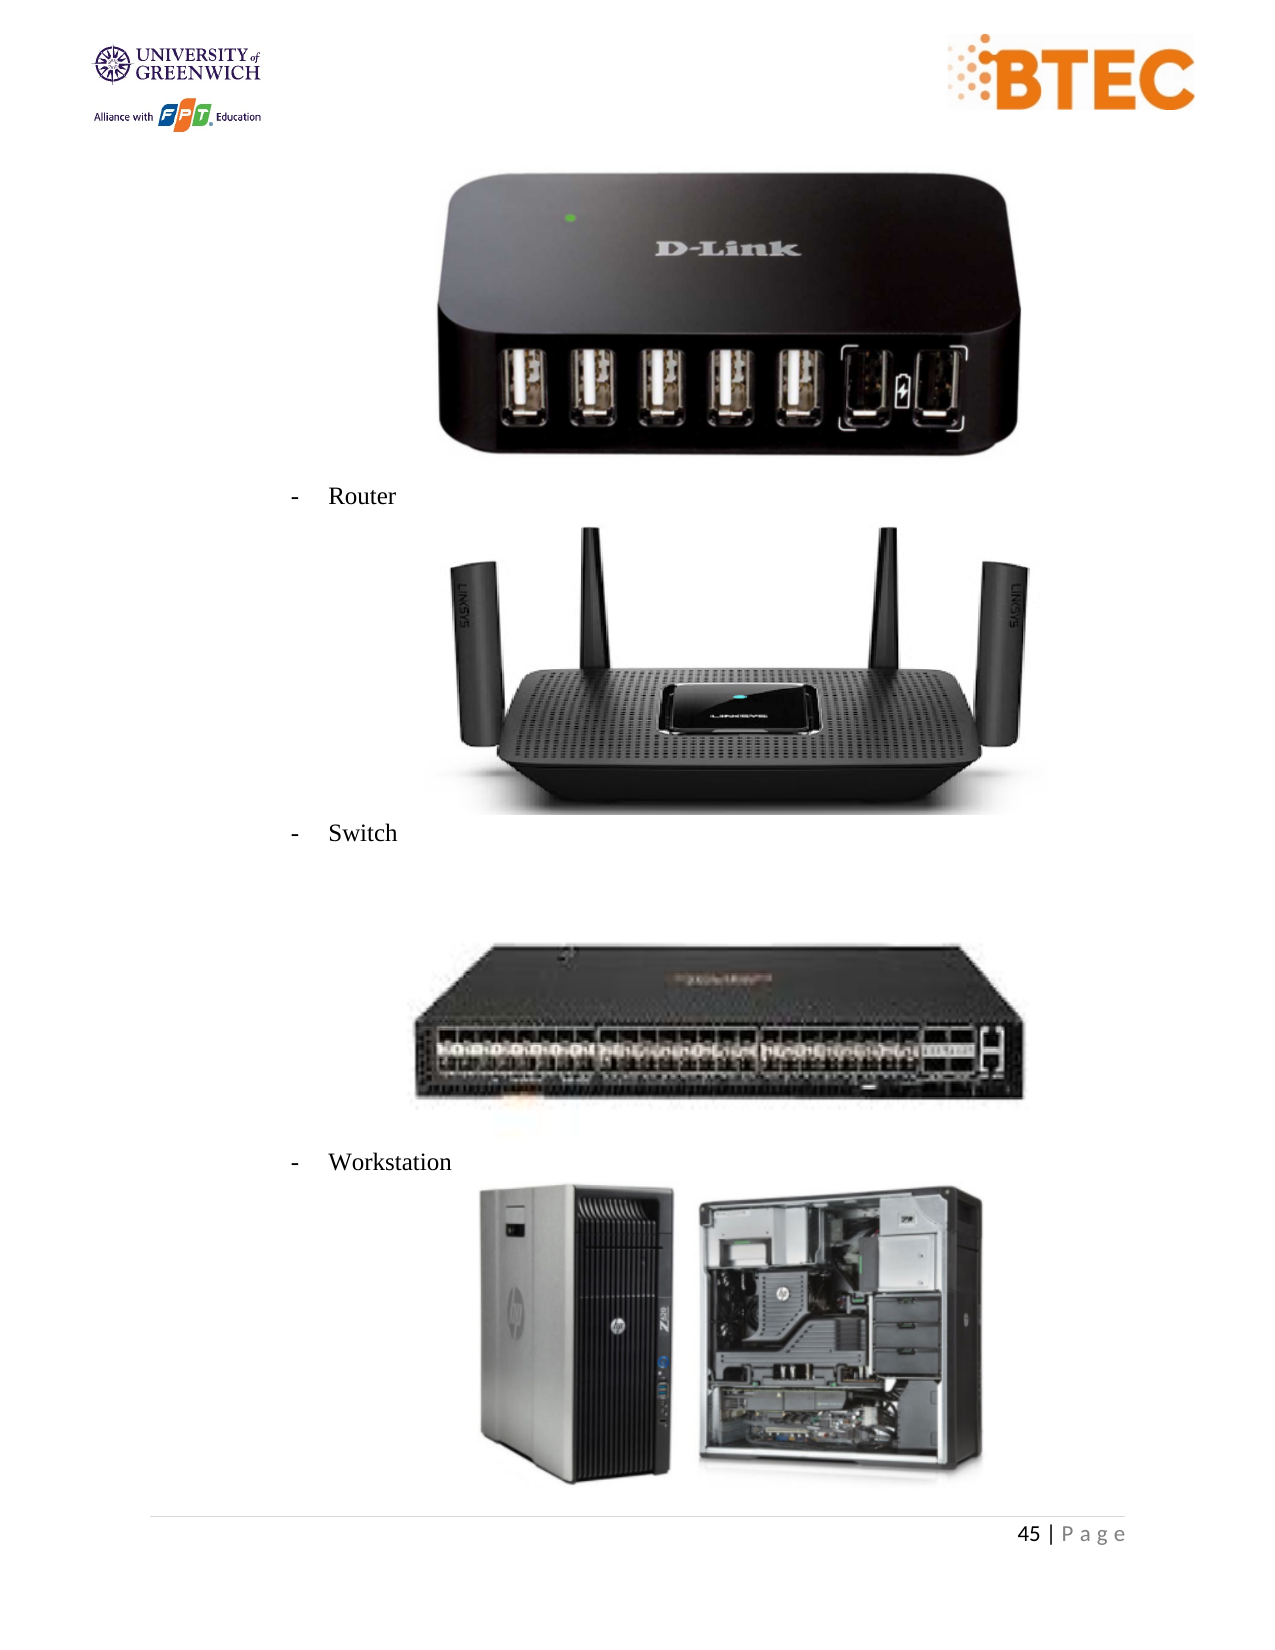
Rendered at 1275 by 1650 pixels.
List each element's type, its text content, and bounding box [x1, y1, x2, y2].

picture [451, 1179, 1002, 1495]
picture [431, 150, 1022, 477]
list Router [291, 481, 1125, 510]
picture [80, 31, 273, 143]
picture [404, 514, 1049, 815]
picture [947, 34, 1195, 110]
list Workstation [291, 1147, 1125, 1176]
list Switch [291, 818, 1125, 847]
picture [402, 851, 1051, 1143]
